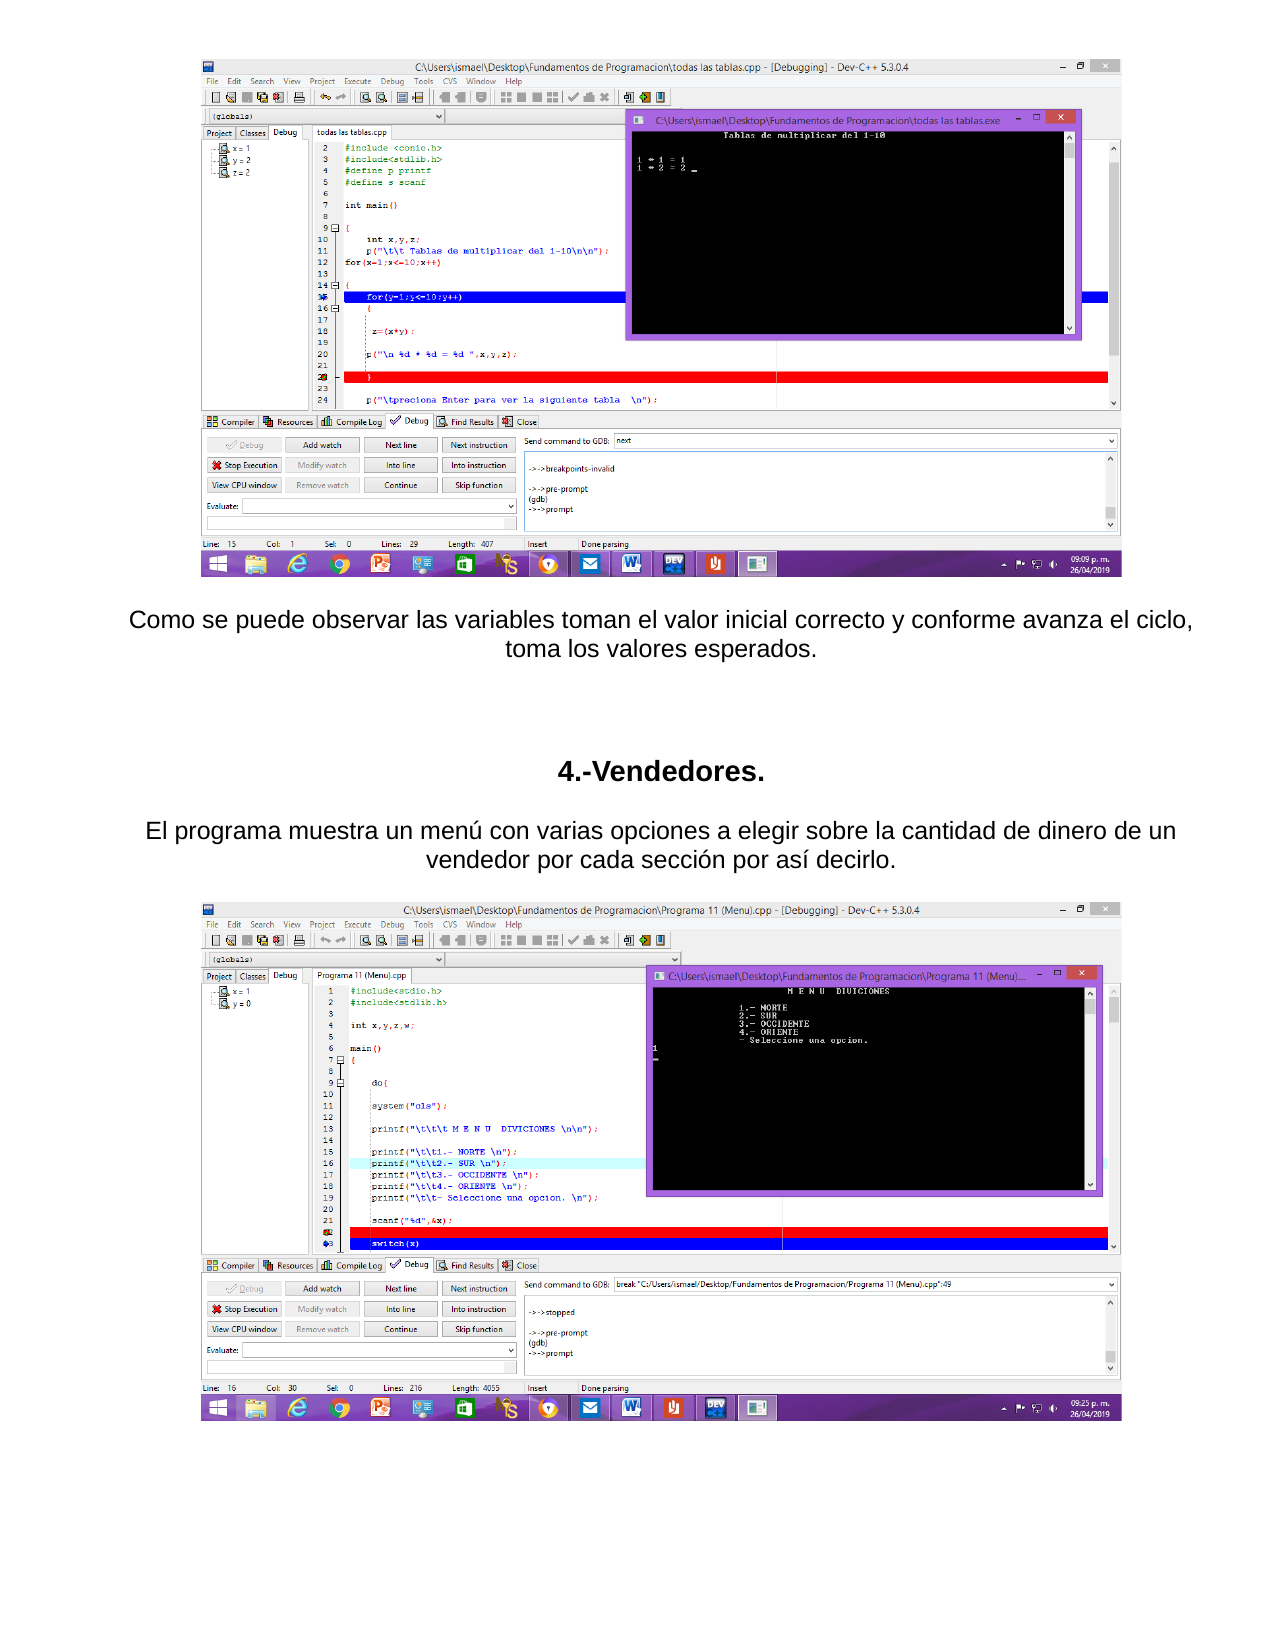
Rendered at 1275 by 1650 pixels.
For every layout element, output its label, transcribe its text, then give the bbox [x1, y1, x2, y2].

text 4.-Vendedores. [118, 754, 1205, 788]
text El programa muestra un menú con varias opciones a elegir sobre la cantidad de dinero de un vendedor por cada sección por así decirlo. [118, 816, 1205, 874]
picture [201, 902, 1122, 1421]
picture [201, 59, 1122, 577]
text Como se puede observar las variables toman el valor inicial correcto y conforme avanza el ciclo, toma los valores esperados. [118, 606, 1205, 663]
